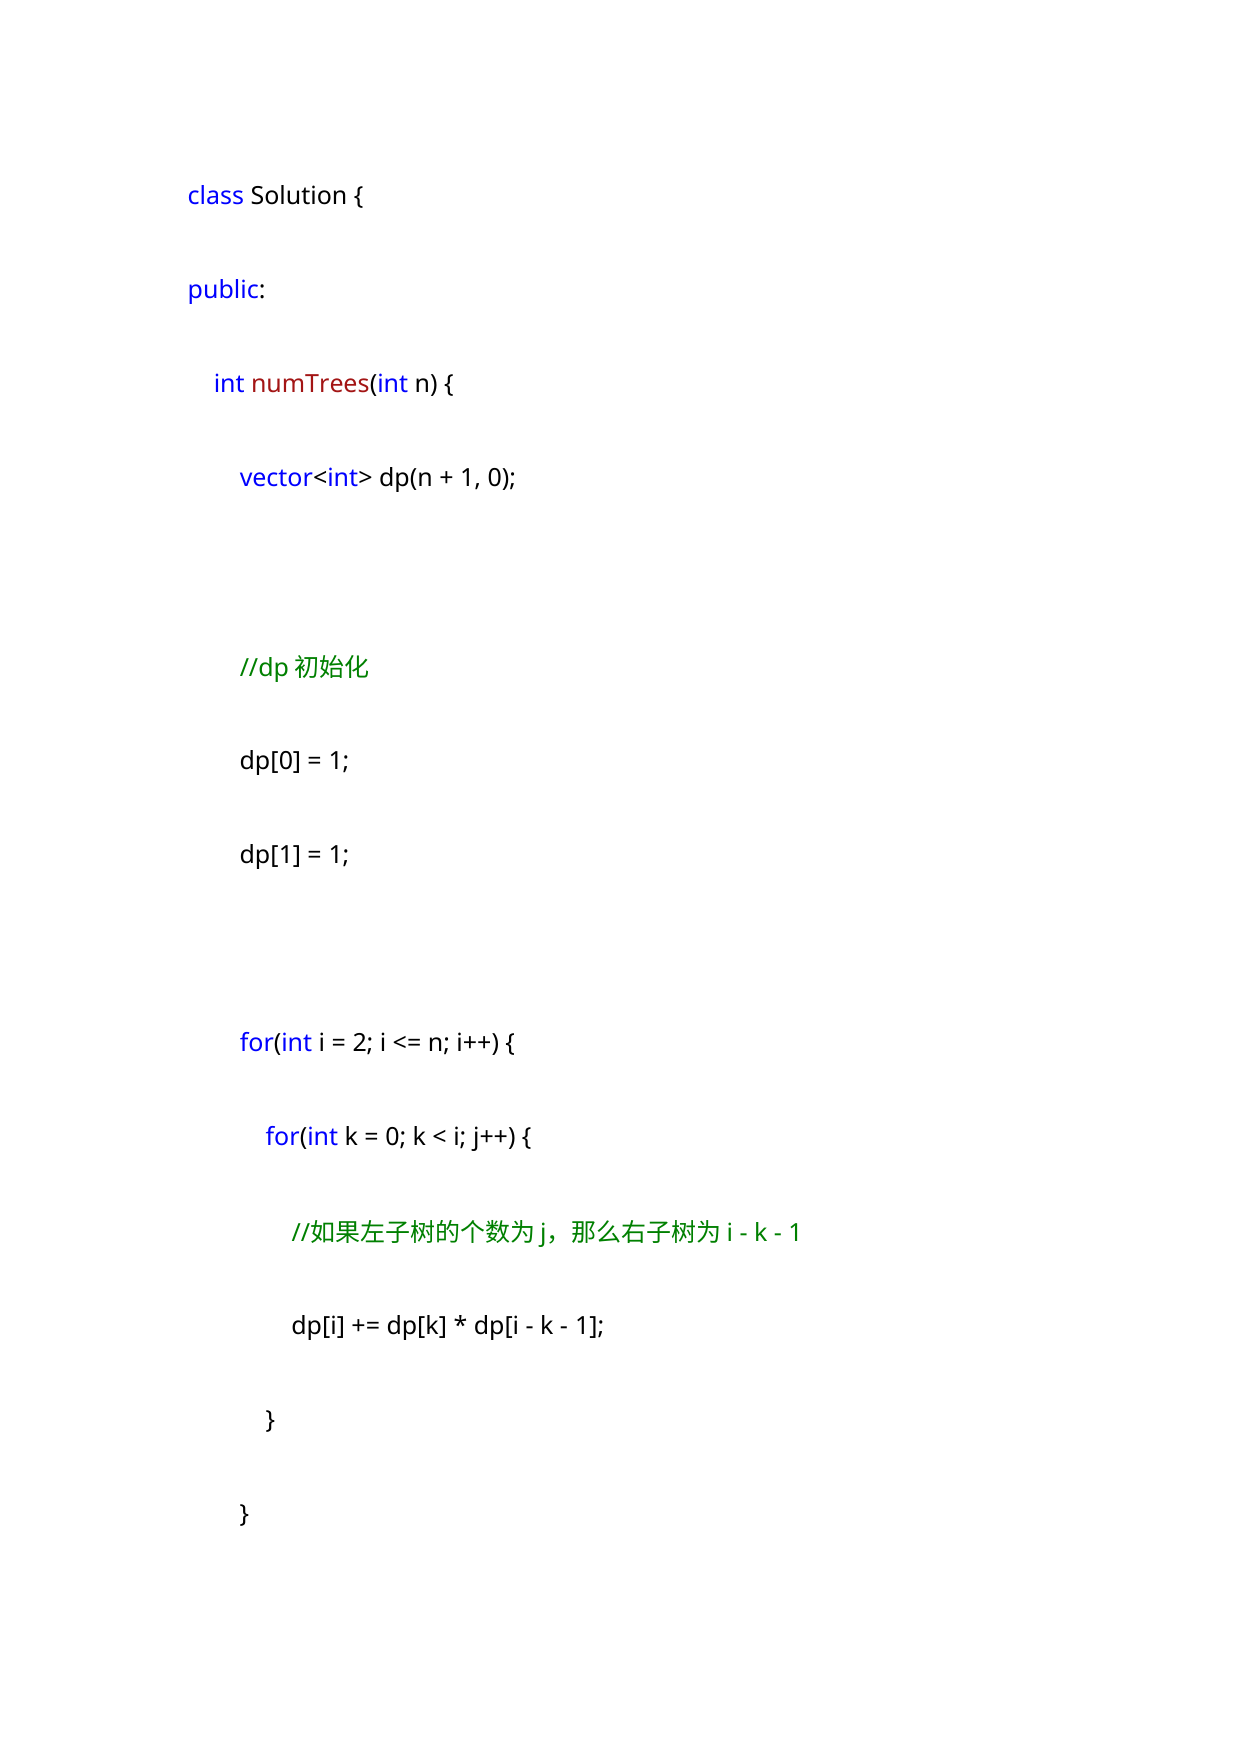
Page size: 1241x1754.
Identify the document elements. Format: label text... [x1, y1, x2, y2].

text public: [187, 256, 1053, 321]
text int numTrees(int n) { [187, 350, 1053, 415]
text class Solution { [187, 162, 1053, 227]
text //dp初始化 [187, 633, 1053, 698]
text dp[1] = 1; [187, 821, 1053, 886]
text for(int i = 2; i <= n; i++) { [187, 1009, 1053, 1074]
text } [187, 1480, 1053, 1545]
text for(int k = 0; k < i; j++) { [187, 1104, 1053, 1169]
text dp[i] += dp[k] * dp[i - k - 1]; [187, 1292, 1053, 1357]
text //如果左子树的个数为j，那么右子树为i - k - 1 [187, 1198, 1053, 1263]
text } [187, 1386, 1053, 1451]
text dp[0] = 1; [187, 727, 1053, 792]
text vector<int> dp(n + 1, 0); [187, 444, 1053, 509]
